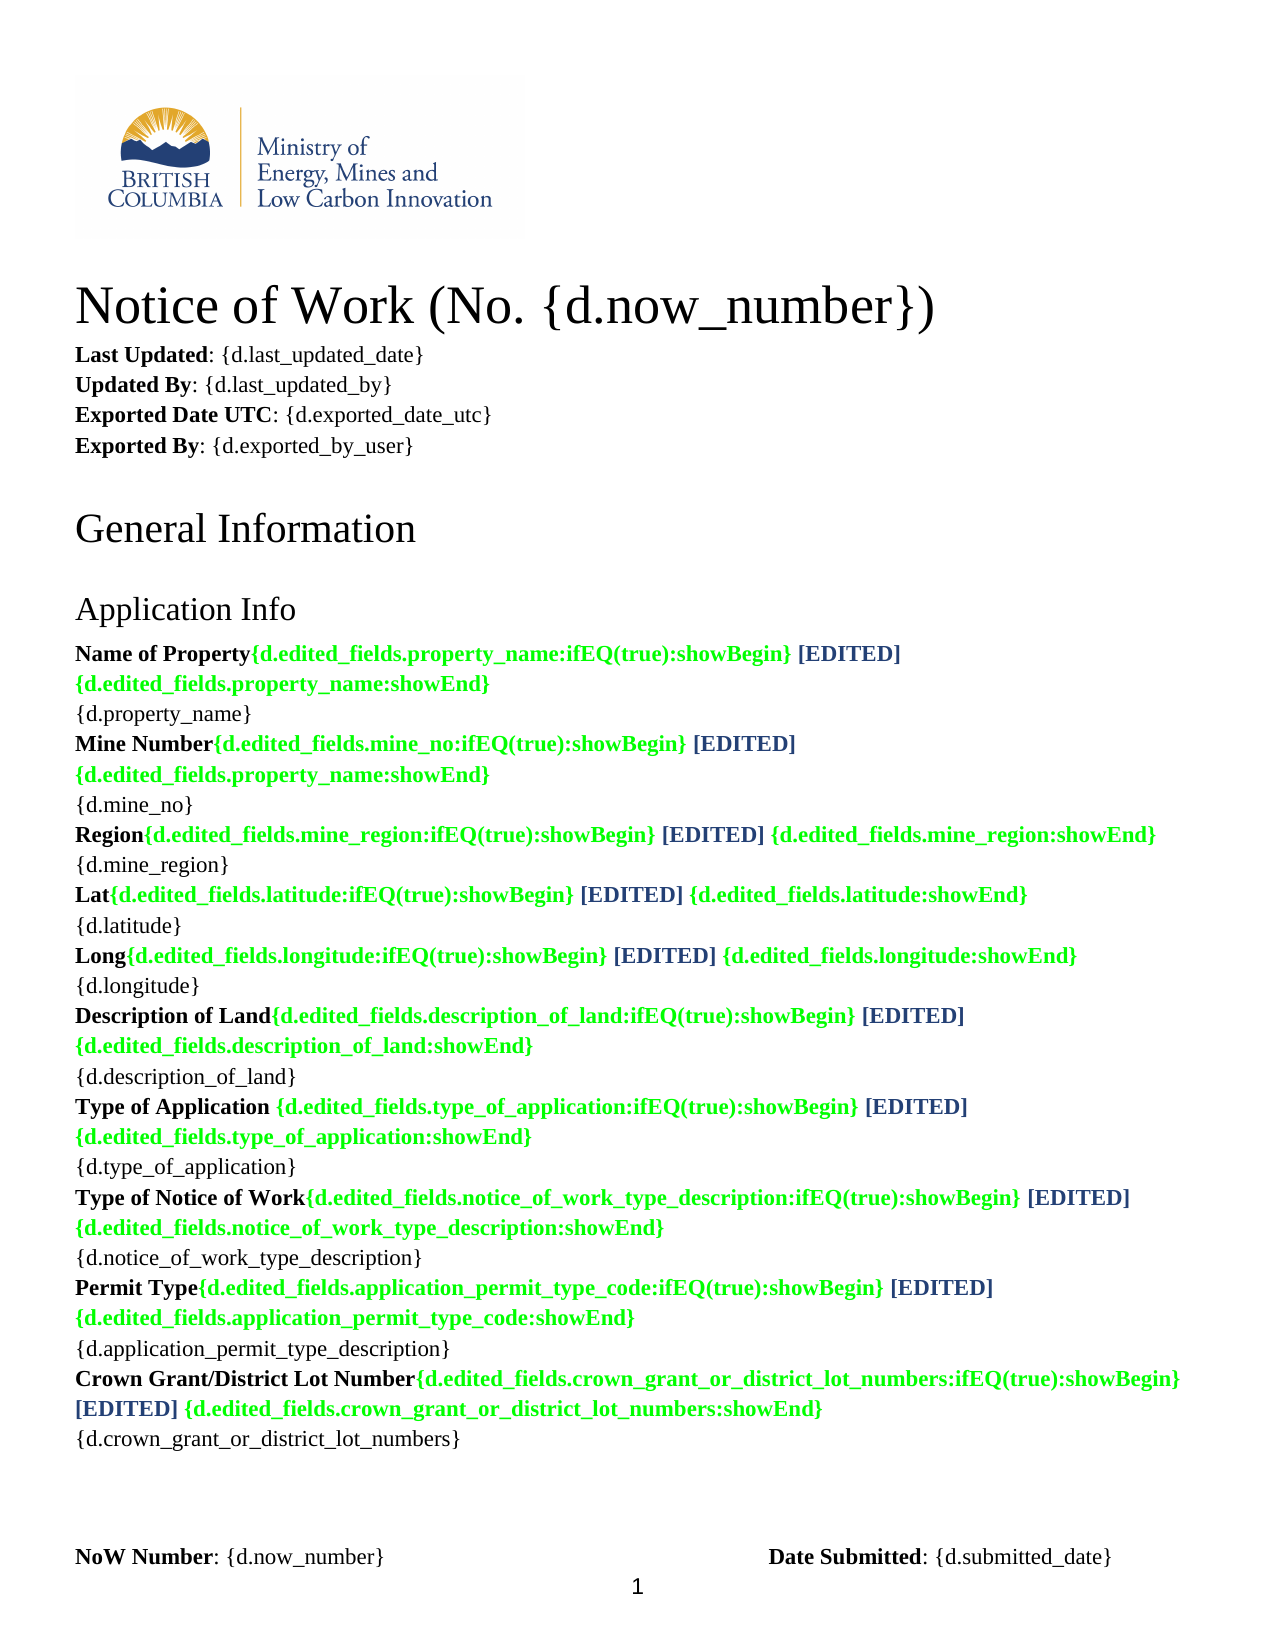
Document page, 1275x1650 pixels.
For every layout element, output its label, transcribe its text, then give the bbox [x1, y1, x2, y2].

text {d.type_of_application} [75, 1153, 1200, 1180]
text Lat{d.edited_fields.latitude:ifEQ(true):showBegin} [EDITED] {d.edited_fields.latitude:showEnd} [75, 882, 1200, 908]
title Notice of Work (No. {d.now_number}) [75, 273, 1200, 335]
subtitle Application Info [75, 589, 1200, 627]
text Updated By: {d.last_updated_by} [75, 371, 1200, 398]
text Permit Type{d.edited_fields.application_permit_type_code:ifEQ(true):showBegin} [EDITED] {d.edited_fields.application_permit_type_code:showEnd} [75, 1274, 1200, 1331]
picture [75, 75, 525, 239]
text {d.mine_region} [75, 851, 1200, 878]
text {d.crown_grant_or_district_lot_numbers} [75, 1425, 1200, 1452]
text Last Updated: {d.last_updated_date} [75, 341, 1200, 367]
text {d.property_name} [75, 700, 1200, 727]
text Type of Notice of Work{d.edited_fields.notice_of_work_type_description:ifEQ(true):showBegin} [EDITED] {d.edited_fields.notice_of_work_type_description:showEnd} [75, 1184, 1200, 1240]
text {d.notice_of_work_type_description} [75, 1244, 1200, 1270]
text {d.mine_no} [75, 791, 1200, 817]
text Exported By: {d.exported_by_user} [75, 432, 1200, 458]
text {d.latitude} [75, 912, 1200, 938]
text Long{d.edited_fields.longitude:ifEQ(true):showBegin} [EDITED] {d.edited_fields.longitude:showEnd} [75, 942, 1200, 968]
subtitle General Information [75, 504, 1200, 552]
text Name of Property{d.edited_fields.property_name:ifEQ(true):showBegin} [EDITED] {d.edited_fields.property_name:showEnd} [75, 640, 1200, 696]
text Exported Date UTC: {d.exported_date_utc} [75, 402, 1200, 428]
text Region{d.edited_fields.mine_region:ifEQ(true):showBegin} [EDITED] {d.edited_fields.mine_region:showEnd} [75, 821, 1200, 847]
text Description of Land{d.edited_fields.description_of_land:ifEQ(true):showBegin} [EDITED] {d.edited_fields.description_of_land:showEnd} [75, 1002, 1200, 1059]
text Mine Number{d.edited_fields.mine_no:ifEQ(true):showBegin} [EDITED] {d.edited_fields.property_name:showEnd} [75, 731, 1200, 787]
text {d.longitude} [75, 972, 1200, 998]
text Type of Application {d.edited_fields.type_of_application:ifEQ(true):showBegin} [EDITED] {d.edited_fields.type_of_application:showEnd} [75, 1093, 1200, 1149]
text {d.application_permit_type_description} [75, 1335, 1200, 1361]
text {d.description_of_land} [75, 1063, 1200, 1089]
